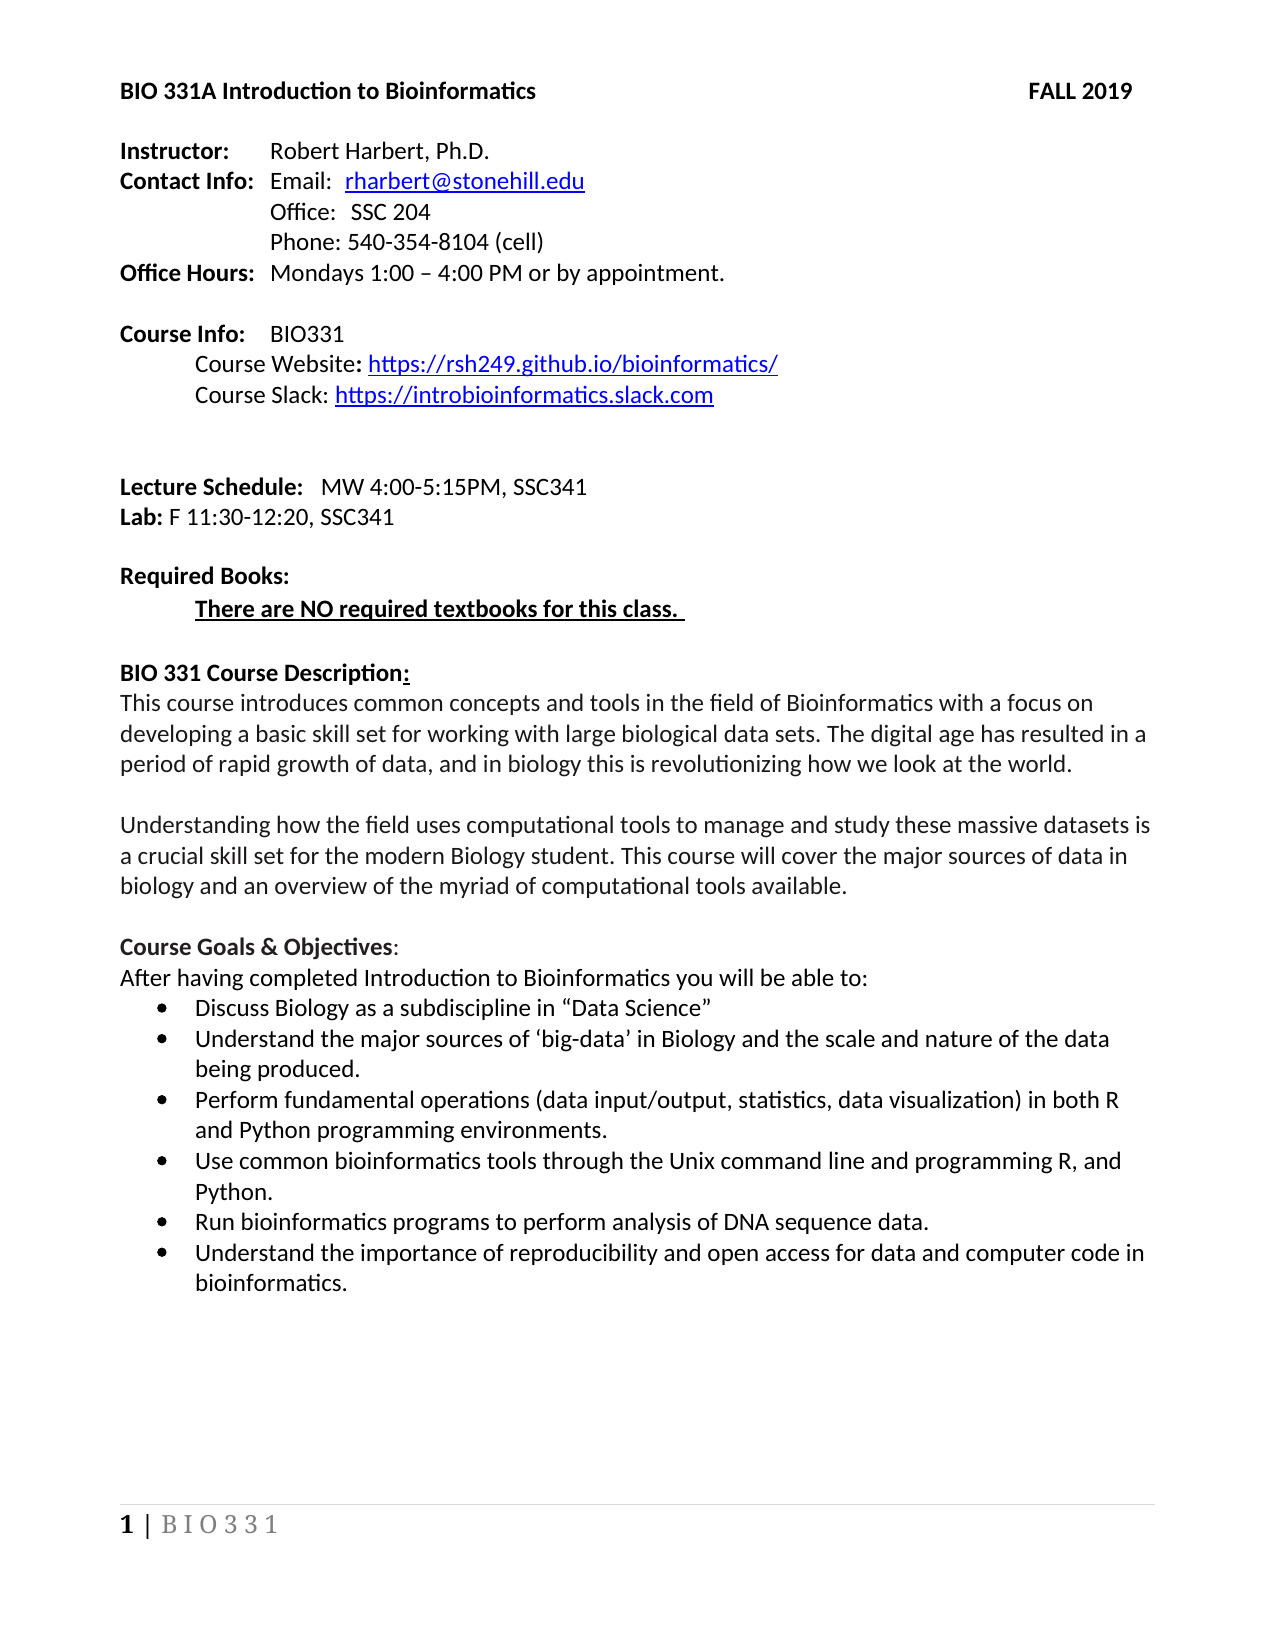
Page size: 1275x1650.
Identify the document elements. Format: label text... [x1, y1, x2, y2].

text Lab: F 11:30-12:20, SSC341 [120, 501, 1155, 532]
list Run bioinformatics programs to perform analysis of DNA sequence data. [157, 1206, 1155, 1237]
text Course Slack: https://introbioinformatics.slack.com [120, 379, 1155, 410]
text Course Goals & Objectives: [120, 932, 1155, 962]
text Course Info: BIO331 [120, 318, 1155, 349]
list Understand the importance of reproducibility and open access for data and computer code in bioinformatics. [157, 1237, 1155, 1298]
text Contact Info: Email: rharbert@stonehill.edu [120, 166, 1155, 196]
text This course introduces common concepts and tools in the field of Bioinformatics with a focus on developing a basic skill set for working with large biological data sets. The digital age has resulted in a period of rapid growth of data, and in biology this is revolutionizing how we look at the world. [120, 687, 1155, 779]
text Required Books: [120, 561, 1155, 591]
list Perform fundamental operations (data input/output, statistics, data visualization) in both R and Python programming environments. [157, 1084, 1155, 1145]
text After having completed Introduction to Bioinformatics you will be able to: [120, 962, 1155, 993]
text Phone: 540-354-8104 (cell) [120, 227, 1155, 257]
text Course Website: https://rsh249.github.io/bioinformatics/ [120, 349, 1155, 379]
list Discuss Biology as a subdiscipline in “Data Science” [157, 993, 1155, 1023]
text Lecture Schedule: MW 4:00-5:15PM, SSC341 [120, 471, 1155, 501]
text There are NO required textbooks for this class. [120, 593, 1155, 624]
list Use common bioinformatics tools through the Unix command line and programming R, and Python. [157, 1145, 1155, 1206]
text Office: SSC 204 [120, 196, 1155, 227]
text Instructor: Robert Harbert, Ph.D. [120, 135, 1155, 166]
list Understand the major sources of ‘big-data’ in Biology and the scale and nature of the data being produced. [157, 1023, 1155, 1084]
text Understanding how the field uses computational tools to manage and study these massive datasets is a crucial skill set for the modern Biology student. This course will cover the major sources of data in biology and an overview of the myriad of computational tools available. [120, 809, 1155, 901]
text Office Hours: Mondays 1:00 – 4:00 PM or by appointment. [120, 257, 1155, 288]
text BIO 331 Course Description: [120, 657, 1155, 687]
